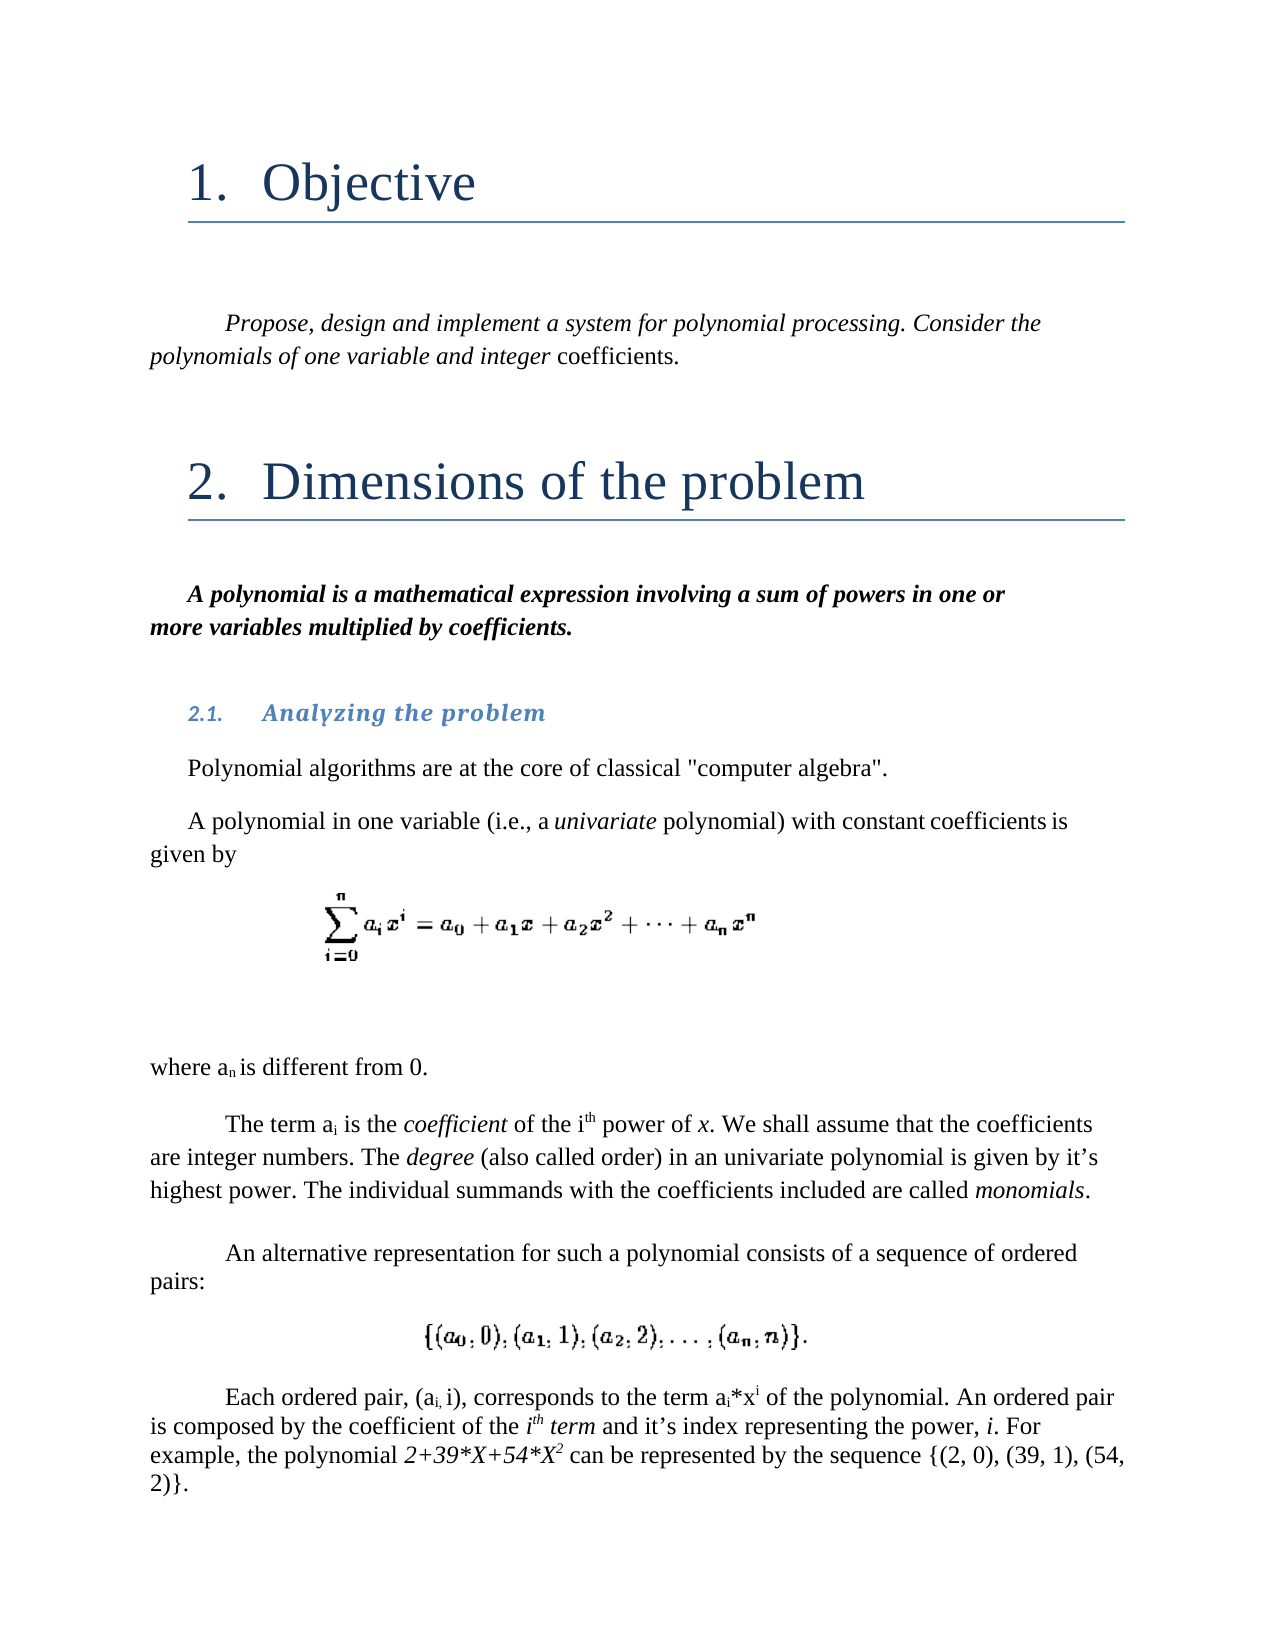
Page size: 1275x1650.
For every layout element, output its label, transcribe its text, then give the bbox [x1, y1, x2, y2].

text A polynomial is a mathematical expression involving a sum of powers in one or more variables multiplied by coefficients. [150, 579, 1125, 641]
picture [225, 1324, 807, 1350]
text Each ordered pair, (ai, i), corresponds to the term ai*xi of the polynomial. An ordered pair is composed by the coefficient of the ith term and it’s index representing the power, i. For example, the polynomial 2+39*X+54*X2 can be represented by the sequence {(2, 0), (39, 1), (54, 2)}. [150, 1382, 1125, 1497]
text The term ai is the coefficient of the ith power of x. We shall assume that the coefficients are integer numbers. The degree (also called order) in an univariate polynomial is given by it’s highest power. The individual summands with the coefficients included are called monomials. [150, 1109, 1125, 1204]
picture [150, 893, 755, 961]
text Propose, design and implement a system for polynomial processing. Consider the polynomials of one variable and integer coefficients. [150, 308, 1125, 369]
subtitle Analyzing the problem [187, 699, 1125, 727]
text Polynomial algorithms are at the core of classical "computer algebra". [150, 753, 1125, 781]
text where an is different from 0. [150, 1052, 1125, 1081]
title Objective [187, 150, 1125, 223]
text A polynomial in one variable (i.e., a univariate polynomial) with constant coefficients is given by [150, 806, 1125, 868]
text An alternative representation for such a polynomial consists of a sequence of ordered pairs: [150, 1238, 1125, 1295]
title Dimensions of the problem [187, 448, 1125, 521]
